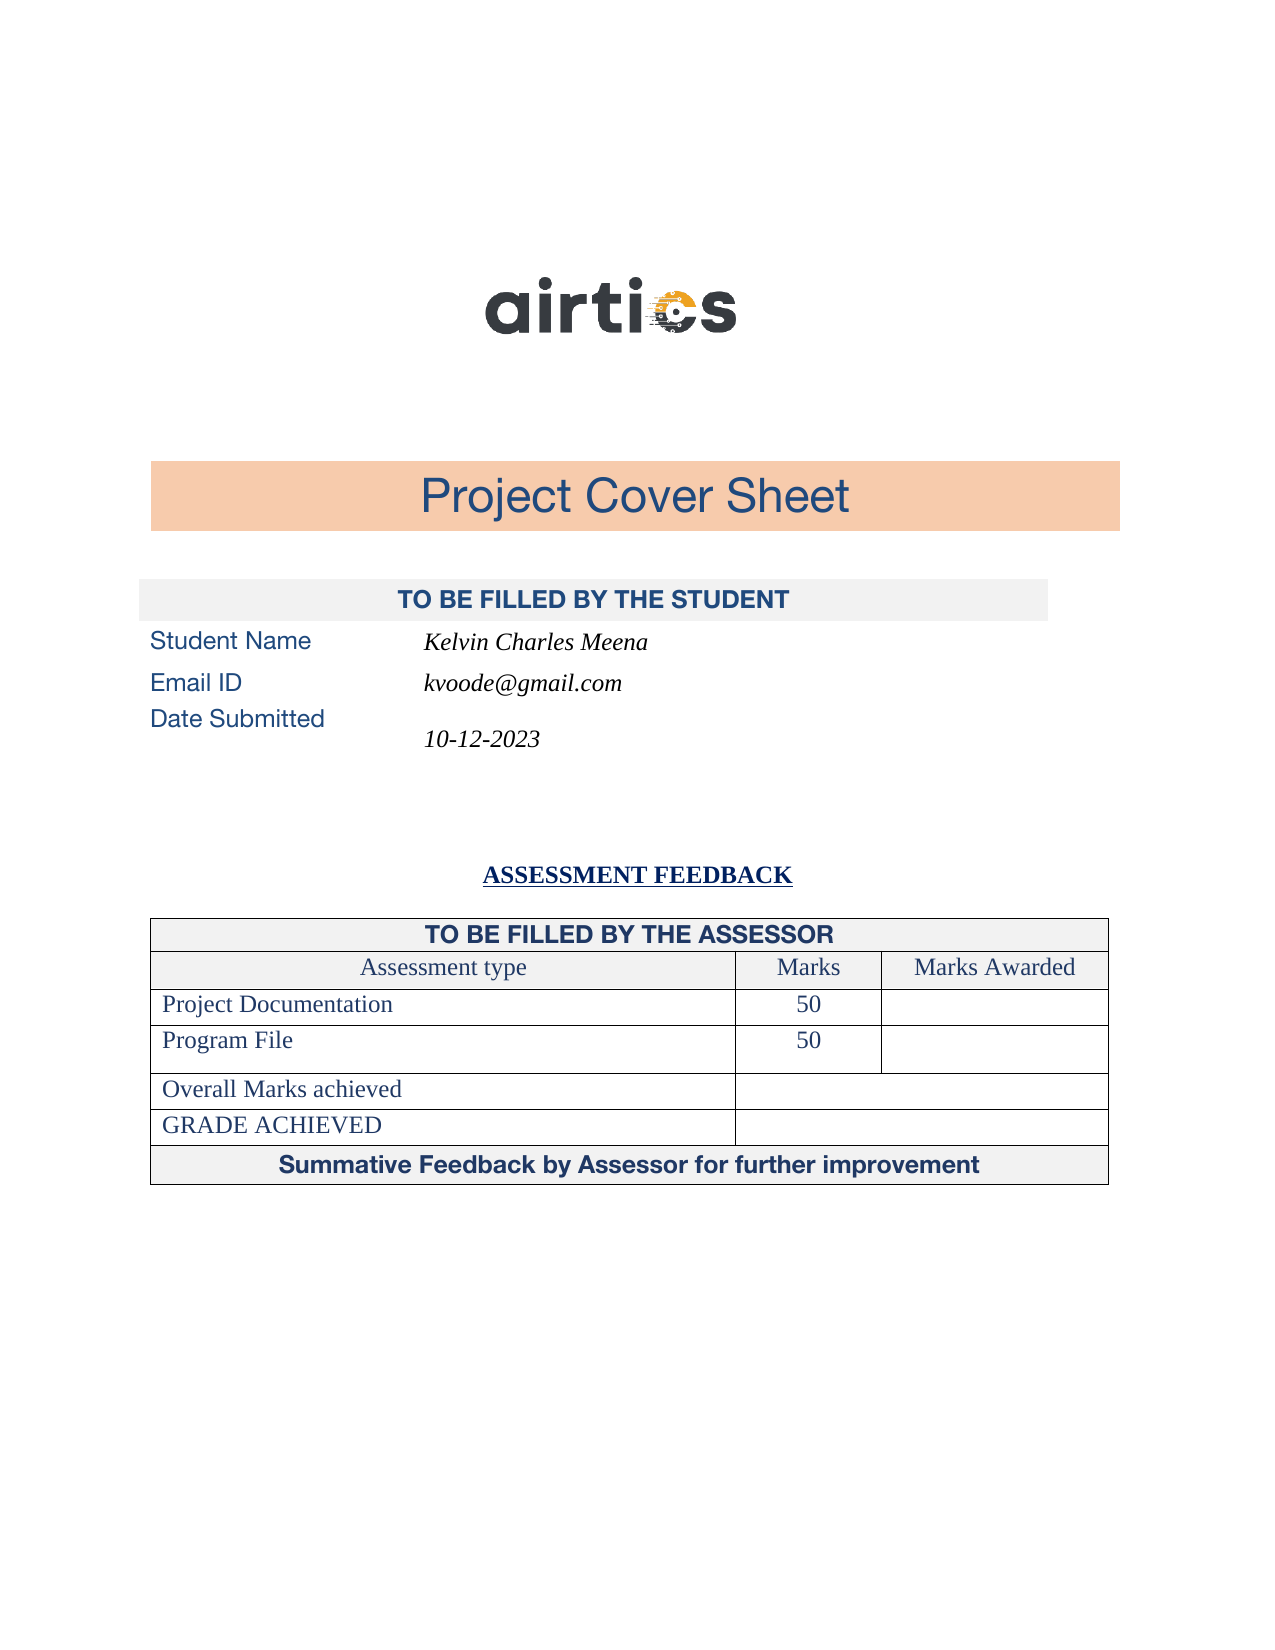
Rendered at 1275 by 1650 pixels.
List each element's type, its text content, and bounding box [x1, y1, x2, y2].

table_cell Overall Marks achieved [151, 1074, 735, 1109]
table_cell Assessment type [151, 952, 735, 988]
table_cell Project Documentation [151, 990, 735, 1024]
table_cell [736, 1074, 1108, 1109]
picture [455, 150, 766, 461]
table_cell [882, 1026, 1108, 1073]
table_cell Marks Awarded [882, 952, 1108, 988]
table_cell Kelvin Charles Meena [412, 621, 1048, 662]
table_cell Summative Feedback by Assessor for further improvement [151, 1146, 1108, 1184]
table_header Project Cover Sheet [151, 461, 1120, 531]
table_cell Date Submitted [139, 703, 412, 861]
table_cell Program File [151, 1026, 735, 1073]
table_cell GRADE ACHIEVED [151, 1110, 735, 1145]
table_cell [882, 990, 1108, 1024]
table_cell Marks [736, 952, 881, 988]
table_cell Student Name [139, 621, 412, 662]
table_cell 10-12-2023 [412, 703, 1048, 861]
table_cell kvoode@gmail.com [412, 662, 1048, 703]
text ASSESSMENT FEEDBACK [150, 680, 1125, 889]
table_header TO BE FILLED BY THE ASSESSOR [151, 919, 1108, 951]
table_cell Email ID [139, 662, 412, 703]
table_cell 50 [736, 990, 881, 1024]
table_cell 50 [736, 1026, 881, 1073]
table_header TO BE FILLED BY THE STUDENT [139, 579, 1048, 621]
table_cell [736, 1110, 1108, 1145]
